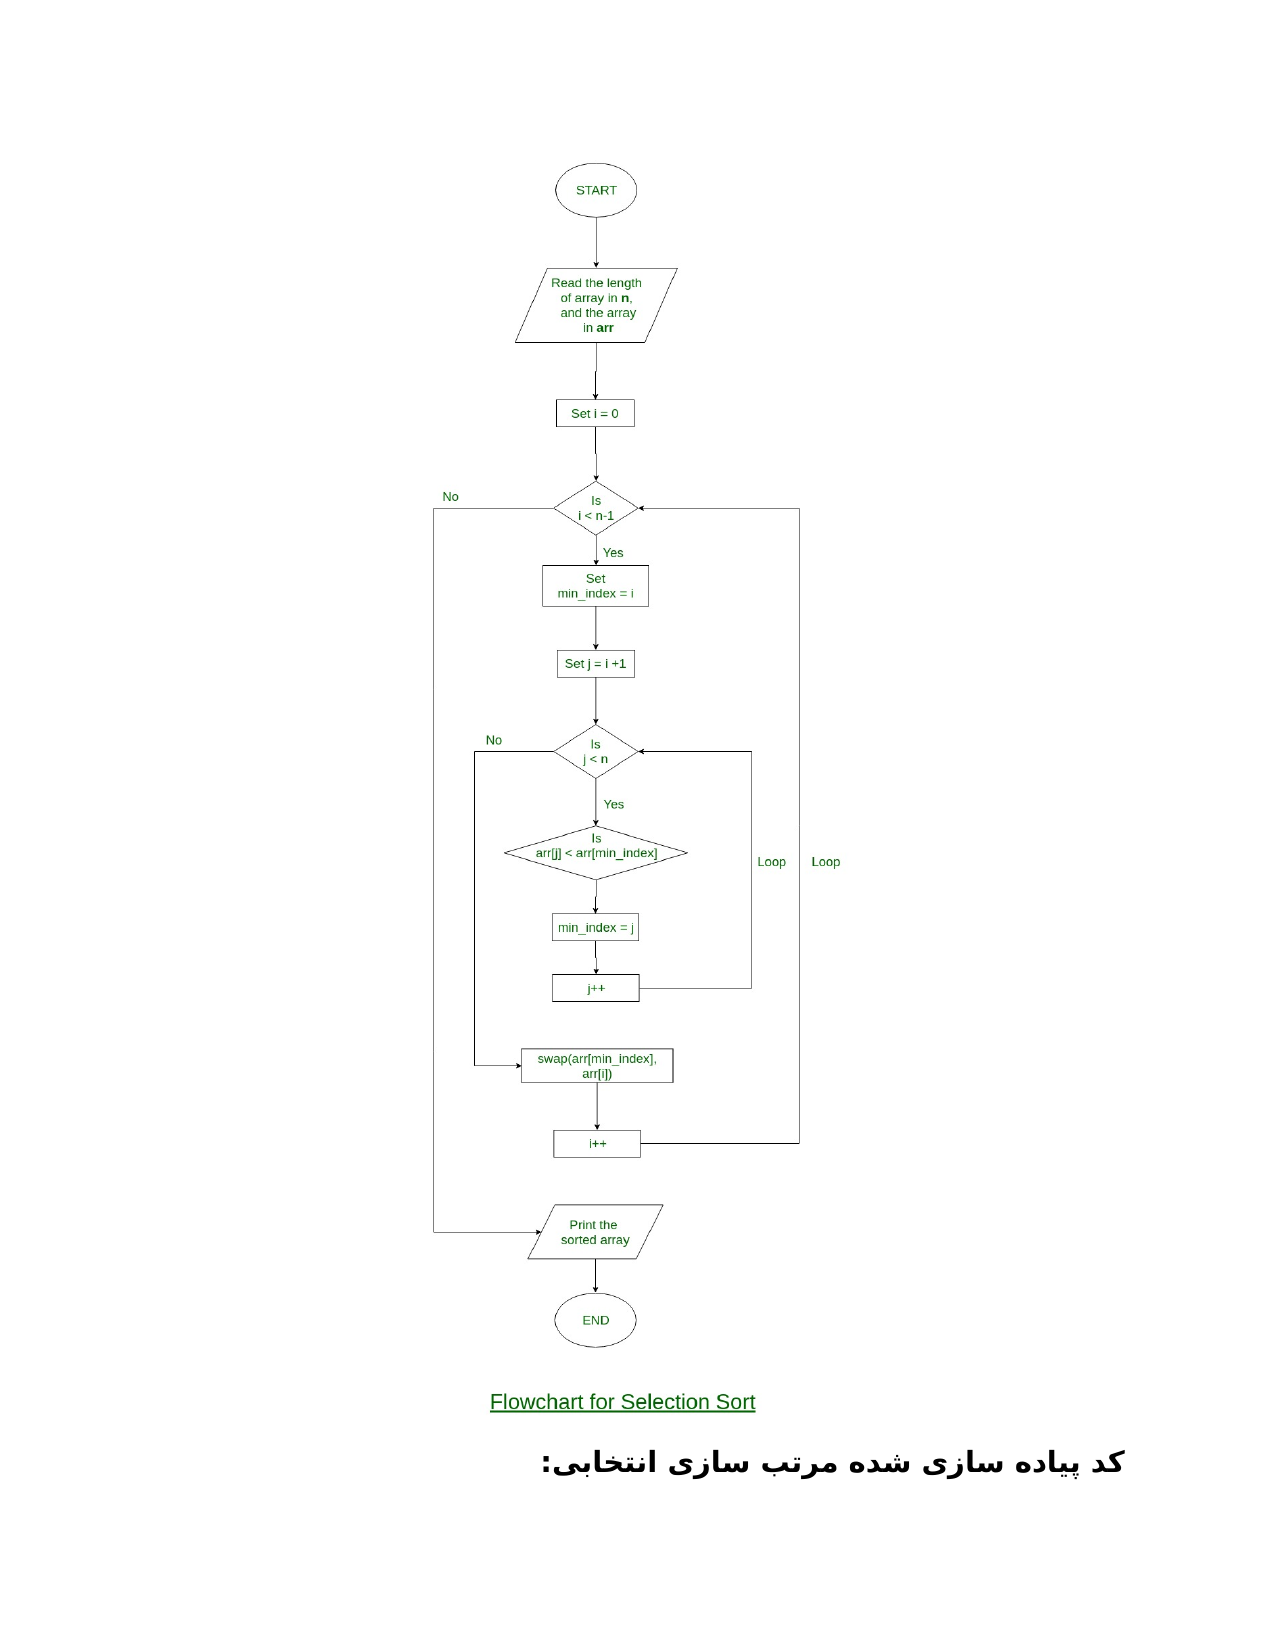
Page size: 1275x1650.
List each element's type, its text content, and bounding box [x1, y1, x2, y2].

text کد پیاده سازی شده مرتب سازی انتخابی: [150, 1446, 1125, 1479]
picture [415, 150, 860, 1427]
